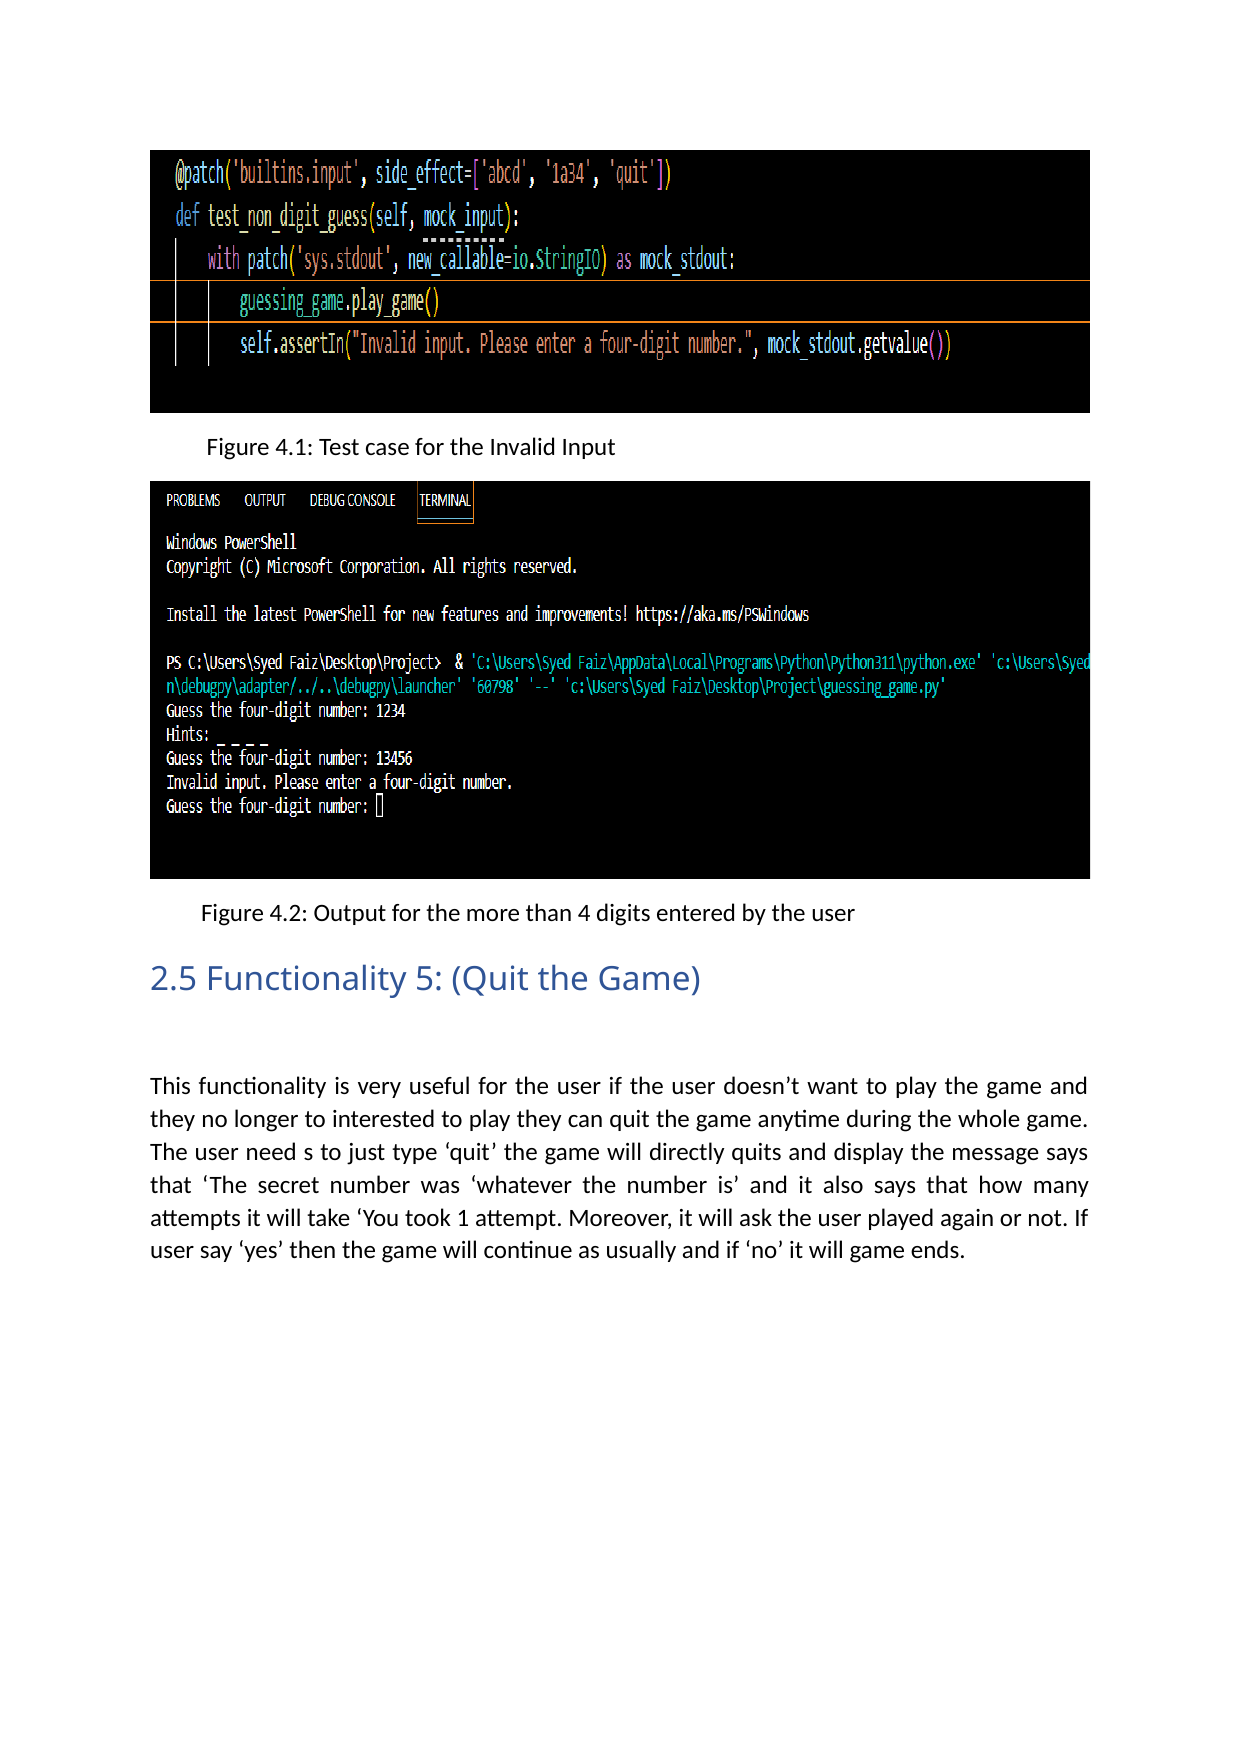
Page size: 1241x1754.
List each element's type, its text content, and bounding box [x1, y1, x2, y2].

picture [150, 481, 1091, 879]
text Figure 4.2: Output for the more than 4 digits entered by the user [150, 897, 1090, 927]
text Figure 4.1: Test case for the Invalid Input [150, 431, 1090, 462]
picture [150, 150, 1090, 413]
text This functionality is very useful for the user if the user doesn’t want to play the game and they no longer to interested to play they can quit the game anytime during the whole game. The user need s to just type ‘quit’ the game will directly quits and display the message says that ‘The secret number was ‘whatever the number is’ and it also says that how many attempts it will take ‘You took 1 attempt. Moreover, it will ask the user played again or not. If user say ‘yes’ then the game will continue as usually and if ‘no’ it will game ends. [150, 1070, 1090, 1265]
subtitle 2.5 Functionality 5: (Quit the Game) [150, 955, 1090, 1000]
